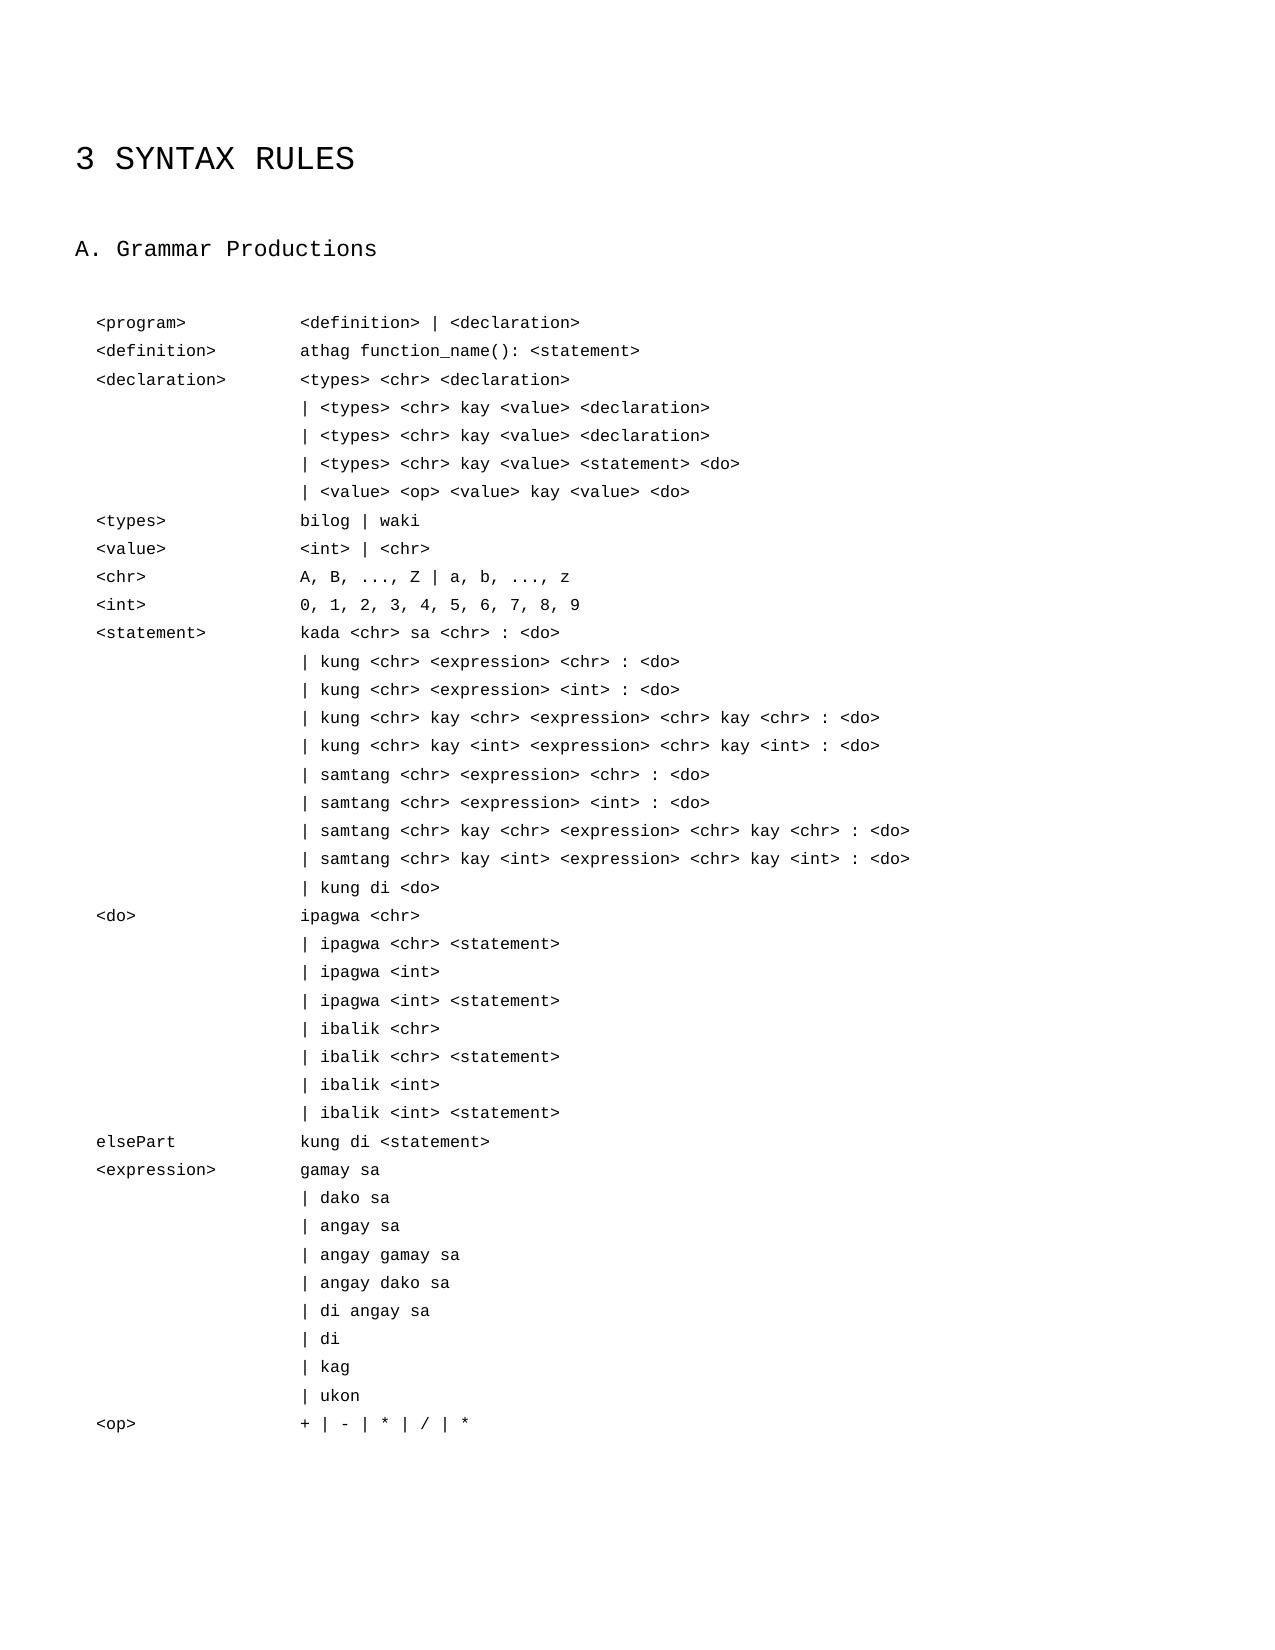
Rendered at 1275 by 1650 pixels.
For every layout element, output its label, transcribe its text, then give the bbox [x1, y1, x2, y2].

text | ipagwa <int> [96, 964, 1175, 983]
text | kung <chr> <expression> <int> : <do> [96, 682, 1175, 700]
text | ibalik <chr> [96, 1020, 1175, 1039]
text <op> + | - | * | / | * [96, 1416, 1175, 1434]
text | ipagwa <int> <statement> [96, 992, 1175, 1011]
text | ukon [96, 1387, 1175, 1406]
text | <types> <chr> kay <value> <declaration> [96, 427, 1175, 446]
text | kung di <do> [96, 879, 1175, 898]
text <int> 0, 1, 2, 3, 4, 5, 6, 7, 8, 9 [96, 597, 1175, 616]
text | angay dako sa [96, 1274, 1175, 1293]
text | ibalik <int> <statement> [96, 1105, 1175, 1124]
text <statement> kada <chr> sa <chr> : <do> [96, 625, 1175, 644]
text | angay sa [96, 1218, 1175, 1237]
text | di angay sa [96, 1303, 1175, 1321]
text | samtang <chr> <expression> <int> : <do> [96, 794, 1175, 813]
text | <value> <op> <value> kay <value> <do> [96, 484, 1175, 503]
text | kung <chr> kay <chr> <expression> <chr> kay <chr> : <do> [96, 710, 1175, 729]
text elsePart kung di <statement> [96, 1133, 1175, 1152]
list Grammar Productions [75, 237, 1175, 263]
text | <types> <chr> kay <value> <statement> <do> [96, 456, 1175, 474]
text | kag [96, 1359, 1175, 1378]
text | ipagwa <chr> <statement> [96, 936, 1175, 954]
text <program> <definition> | <declaration> [96, 314, 1175, 333]
text | samtang <chr> kay <chr> <expression> <chr> kay <chr> : <do> [96, 823, 1175, 842]
text <declaration> <types> <chr> <declaration> [96, 371, 1175, 390]
text <value> <int> | <chr> [96, 540, 1175, 559]
text | samtang <chr> kay <int> <expression> <chr> kay <int> : <do> [96, 851, 1175, 870]
text <do> ipagwa <chr> [96, 907, 1175, 926]
text | samtang <chr> <expression> <chr> : <do> [96, 766, 1175, 785]
text | ibalik <int> [96, 1077, 1175, 1096]
text | kung <chr> kay <int> <expression> <chr> kay <int> : <do> [96, 738, 1175, 757]
text <definition> athag function_name(): <statement> [96, 343, 1175, 362]
text | dako sa [96, 1190, 1175, 1208]
text | kung <chr> <expression> <chr> : <do> [96, 653, 1175, 672]
text <types> bilog | waki [96, 512, 1175, 531]
text 3 SYNTAX RULES [75, 141, 1175, 179]
text | angay gamay sa [96, 1246, 1175, 1265]
text | <types> <chr> kay <value> <declaration> [96, 399, 1175, 418]
text <expression> gamay sa [96, 1161, 1175, 1180]
text | ibalik <chr> <statement> [96, 1048, 1175, 1067]
text | di [96, 1331, 1175, 1350]
text <chr> A, B, ..., Z | a, b, ..., z [96, 569, 1175, 587]
